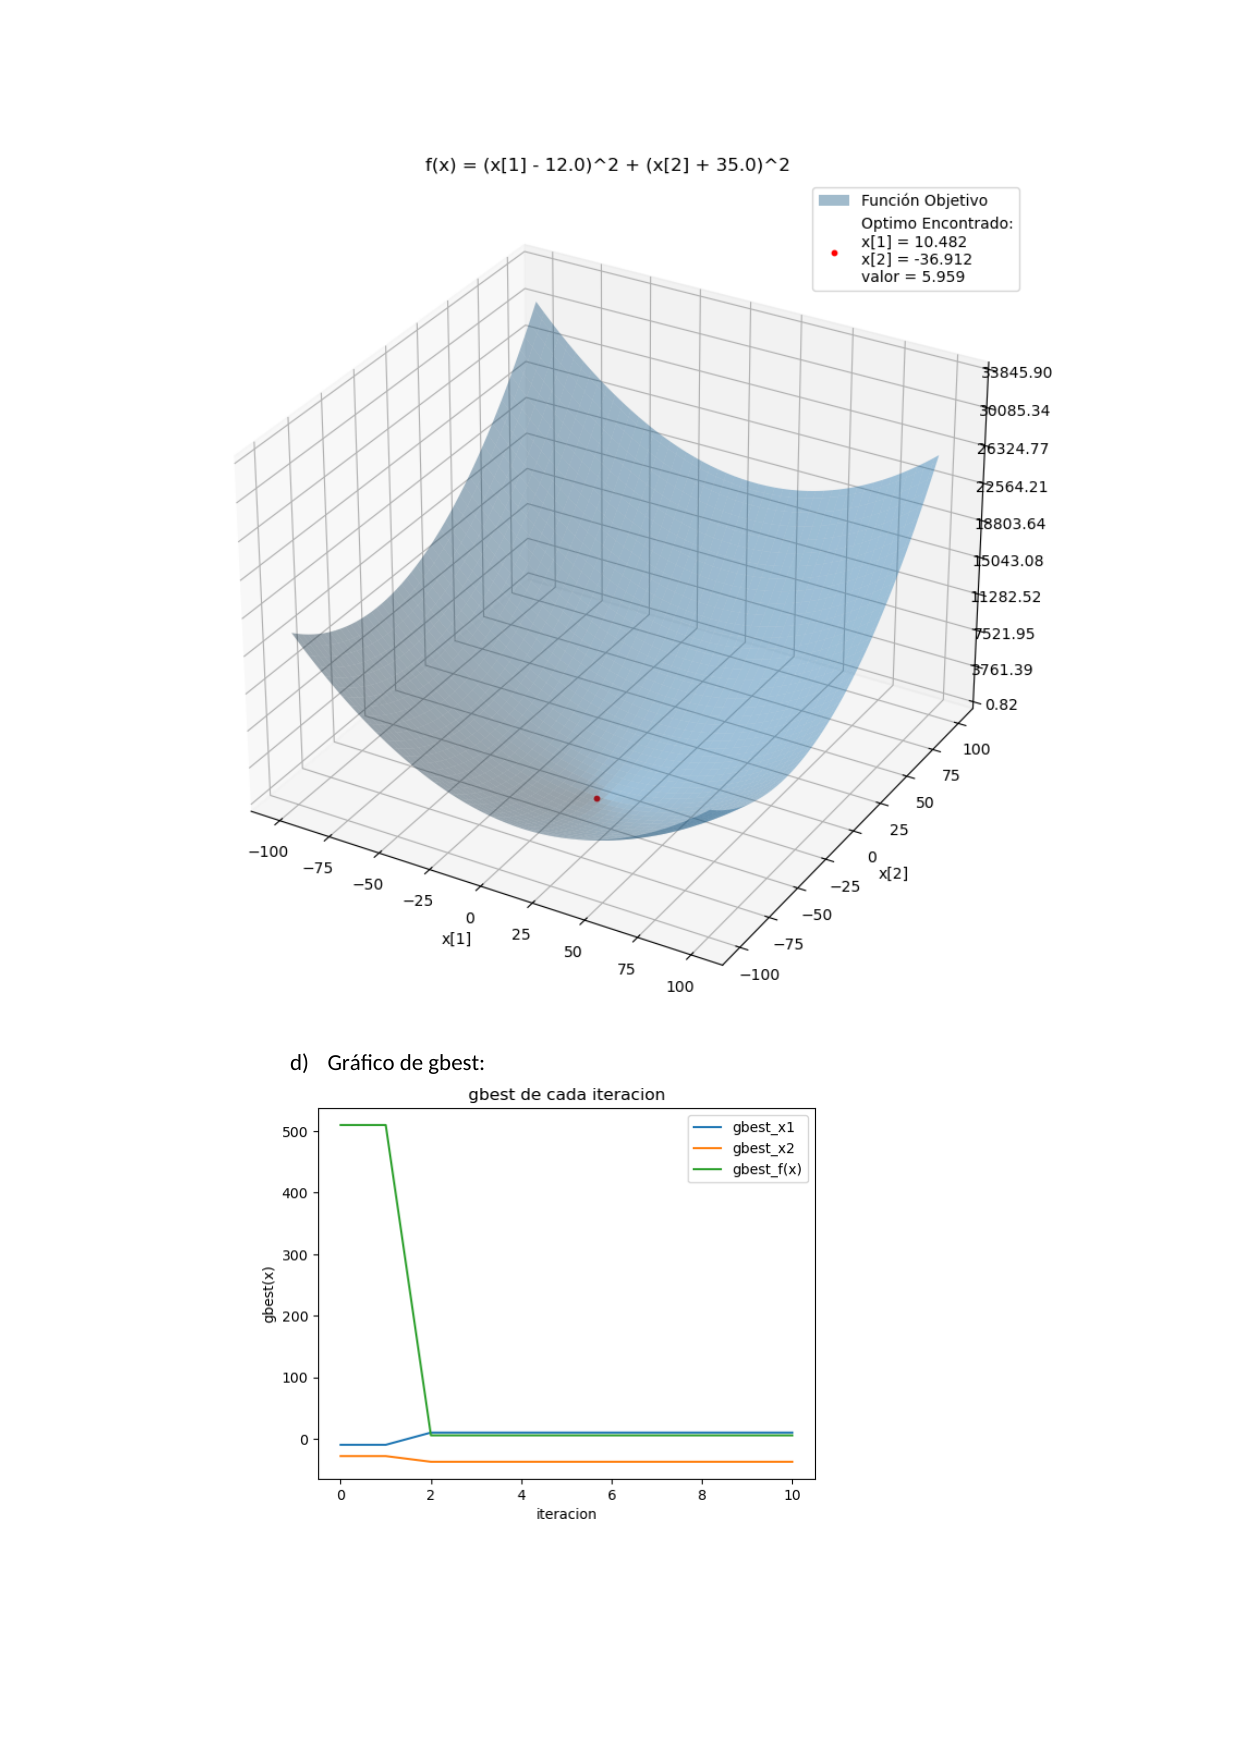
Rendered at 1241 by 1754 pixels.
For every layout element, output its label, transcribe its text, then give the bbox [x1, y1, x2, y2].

picture [177, 147, 1063, 1029]
picture [252, 1078, 824, 1532]
list Gráfico de gbest: [290, 1048, 1063, 1076]
